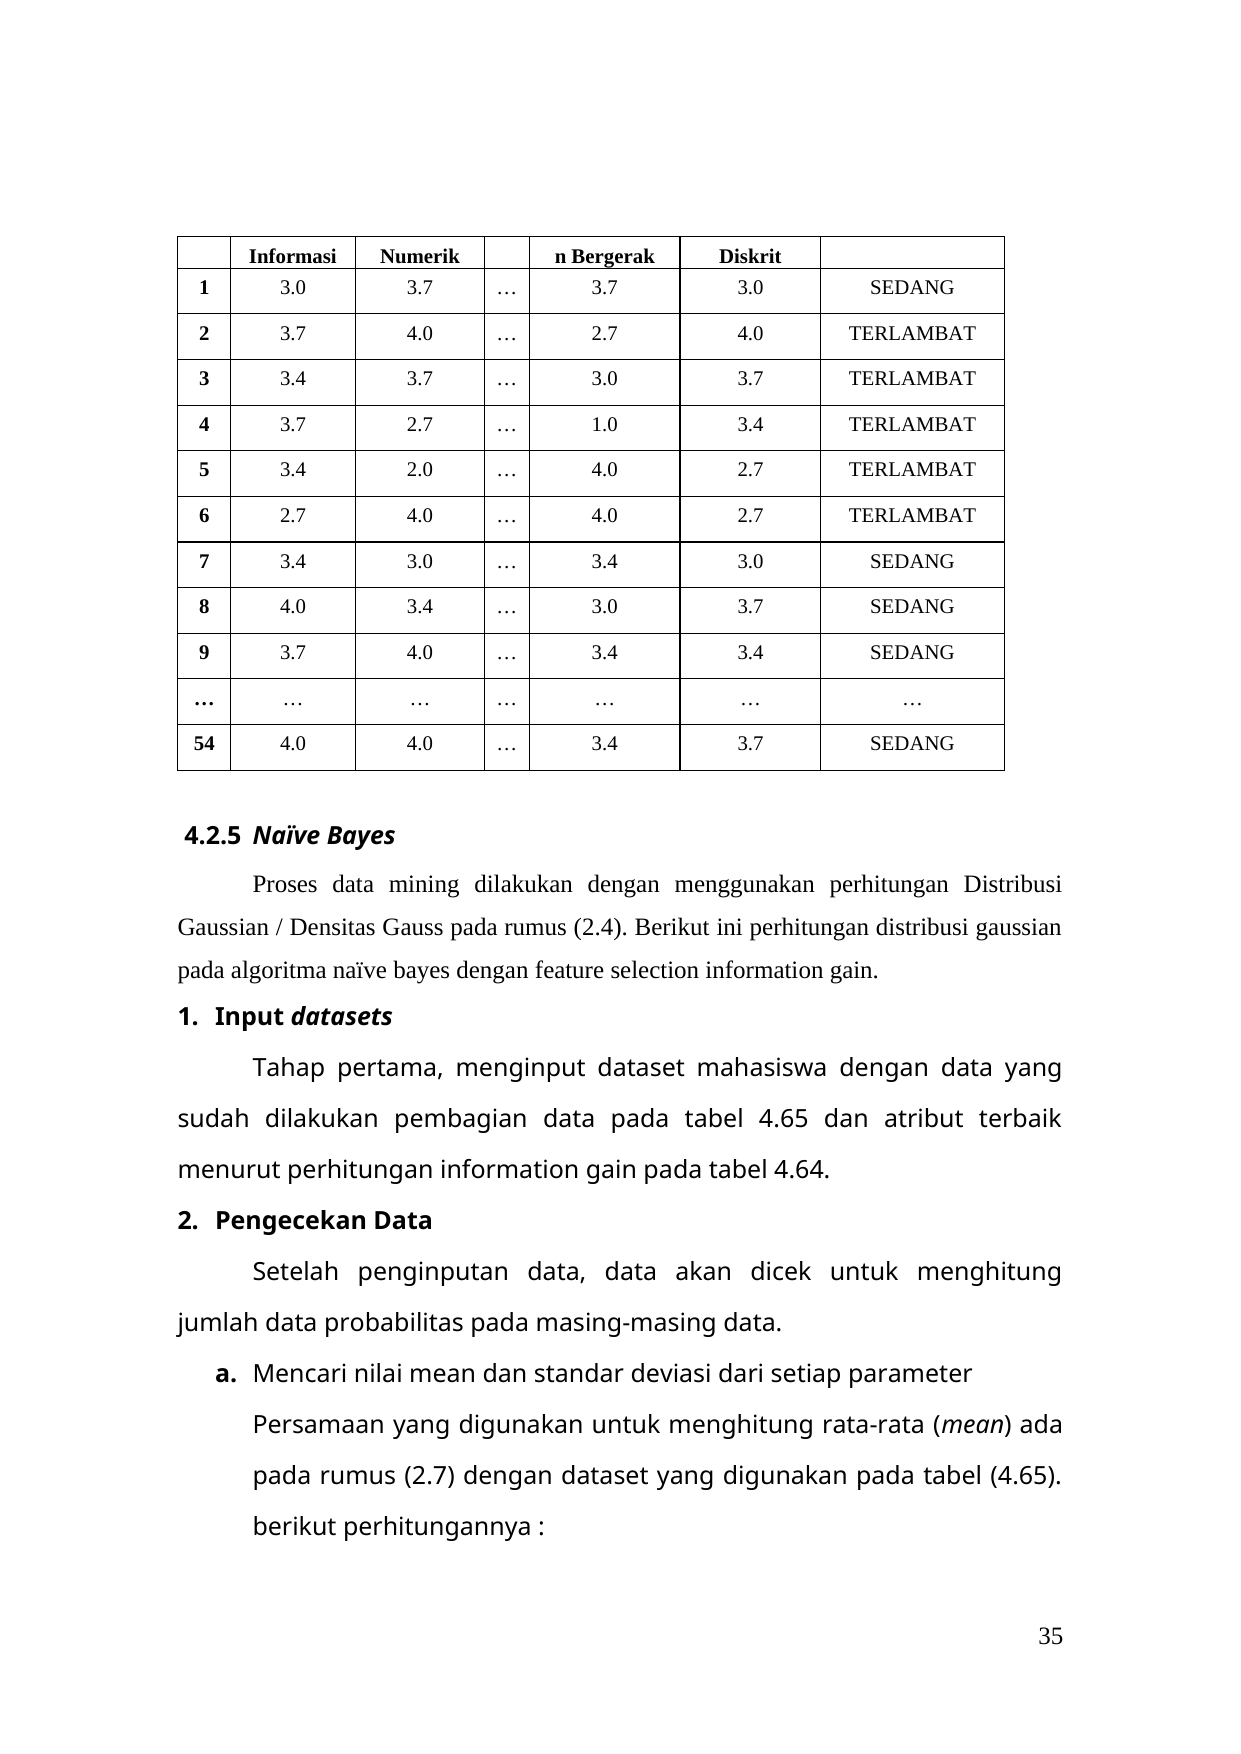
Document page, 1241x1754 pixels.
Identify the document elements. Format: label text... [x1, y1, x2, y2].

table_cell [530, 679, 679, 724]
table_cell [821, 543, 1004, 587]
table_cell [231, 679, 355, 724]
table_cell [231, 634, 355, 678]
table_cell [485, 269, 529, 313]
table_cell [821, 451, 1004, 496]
list Input datasets [177, 998, 1063, 1032]
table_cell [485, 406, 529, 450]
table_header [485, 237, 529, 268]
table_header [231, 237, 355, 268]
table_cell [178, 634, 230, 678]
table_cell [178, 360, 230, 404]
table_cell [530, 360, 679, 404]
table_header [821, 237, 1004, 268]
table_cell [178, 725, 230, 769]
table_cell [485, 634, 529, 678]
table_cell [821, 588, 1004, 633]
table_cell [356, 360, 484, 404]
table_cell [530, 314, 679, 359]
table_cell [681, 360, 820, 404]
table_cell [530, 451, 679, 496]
text Tahap pertama, menginput dataset mahasiswa dengan data yang sudah dilakukan pembagian data pada tabel 4.65 dan atribut terbaik menurut perhitungan information gain pada tabel 4.64. [177, 1049, 1063, 1185]
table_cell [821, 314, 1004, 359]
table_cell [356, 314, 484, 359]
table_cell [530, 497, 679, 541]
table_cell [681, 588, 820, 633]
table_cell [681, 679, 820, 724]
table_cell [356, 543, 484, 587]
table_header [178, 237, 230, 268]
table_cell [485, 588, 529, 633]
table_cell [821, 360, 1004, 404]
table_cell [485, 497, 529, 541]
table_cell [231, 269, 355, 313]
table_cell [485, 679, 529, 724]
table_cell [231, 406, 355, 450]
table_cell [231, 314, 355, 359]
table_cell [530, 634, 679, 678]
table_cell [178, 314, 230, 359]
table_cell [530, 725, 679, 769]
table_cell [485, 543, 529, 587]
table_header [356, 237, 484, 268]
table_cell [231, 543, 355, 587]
text Proses data mining dilakukan dengan menggunakan perhitungan Distribusi Gaussian / Densitas Gauss pada rumus (2.4). Berikut ini perhitungan distribusi gaussian pada algoritma naïve bayes dengan feature selection information gain. [177, 869, 1063, 984]
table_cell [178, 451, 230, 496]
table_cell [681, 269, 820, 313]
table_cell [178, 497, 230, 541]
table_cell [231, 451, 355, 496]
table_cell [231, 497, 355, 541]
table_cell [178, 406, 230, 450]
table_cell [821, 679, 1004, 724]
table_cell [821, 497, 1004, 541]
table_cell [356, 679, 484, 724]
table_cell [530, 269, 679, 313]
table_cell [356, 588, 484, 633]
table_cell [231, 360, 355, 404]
list Pengecekan Data [177, 1202, 1063, 1236]
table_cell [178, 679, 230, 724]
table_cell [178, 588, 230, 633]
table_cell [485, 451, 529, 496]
list Mencari nilai mean dan standar deviasi dari setiap parameter [215, 1356, 1063, 1389]
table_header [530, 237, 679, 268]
text Setelah penginputan data, data akan dicek untuk menghitung jumlah data probabilitas pada masing-masing data. [177, 1253, 1063, 1338]
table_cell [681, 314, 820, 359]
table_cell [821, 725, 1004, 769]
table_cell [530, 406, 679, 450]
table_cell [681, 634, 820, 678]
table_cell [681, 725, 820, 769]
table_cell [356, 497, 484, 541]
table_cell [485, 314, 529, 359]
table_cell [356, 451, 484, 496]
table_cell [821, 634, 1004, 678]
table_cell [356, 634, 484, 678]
subtitle Naïve Bayes [184, 818, 1063, 852]
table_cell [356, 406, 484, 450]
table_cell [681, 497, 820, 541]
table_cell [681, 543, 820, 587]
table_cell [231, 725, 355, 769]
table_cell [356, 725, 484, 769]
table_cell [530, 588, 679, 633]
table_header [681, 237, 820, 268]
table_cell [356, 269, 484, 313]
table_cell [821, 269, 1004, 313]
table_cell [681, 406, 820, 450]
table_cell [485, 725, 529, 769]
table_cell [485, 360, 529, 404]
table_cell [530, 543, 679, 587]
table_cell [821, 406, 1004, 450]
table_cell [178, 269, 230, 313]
list Persamaan yang digunakan untuk menghitung rata-rata (mean) ada pada rumus (2.7) dengan dataset yang digunakan pada tabel (4.65). berikut perhitungannya : [252, 1407, 1063, 1543]
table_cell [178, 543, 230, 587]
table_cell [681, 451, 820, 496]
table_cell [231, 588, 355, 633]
